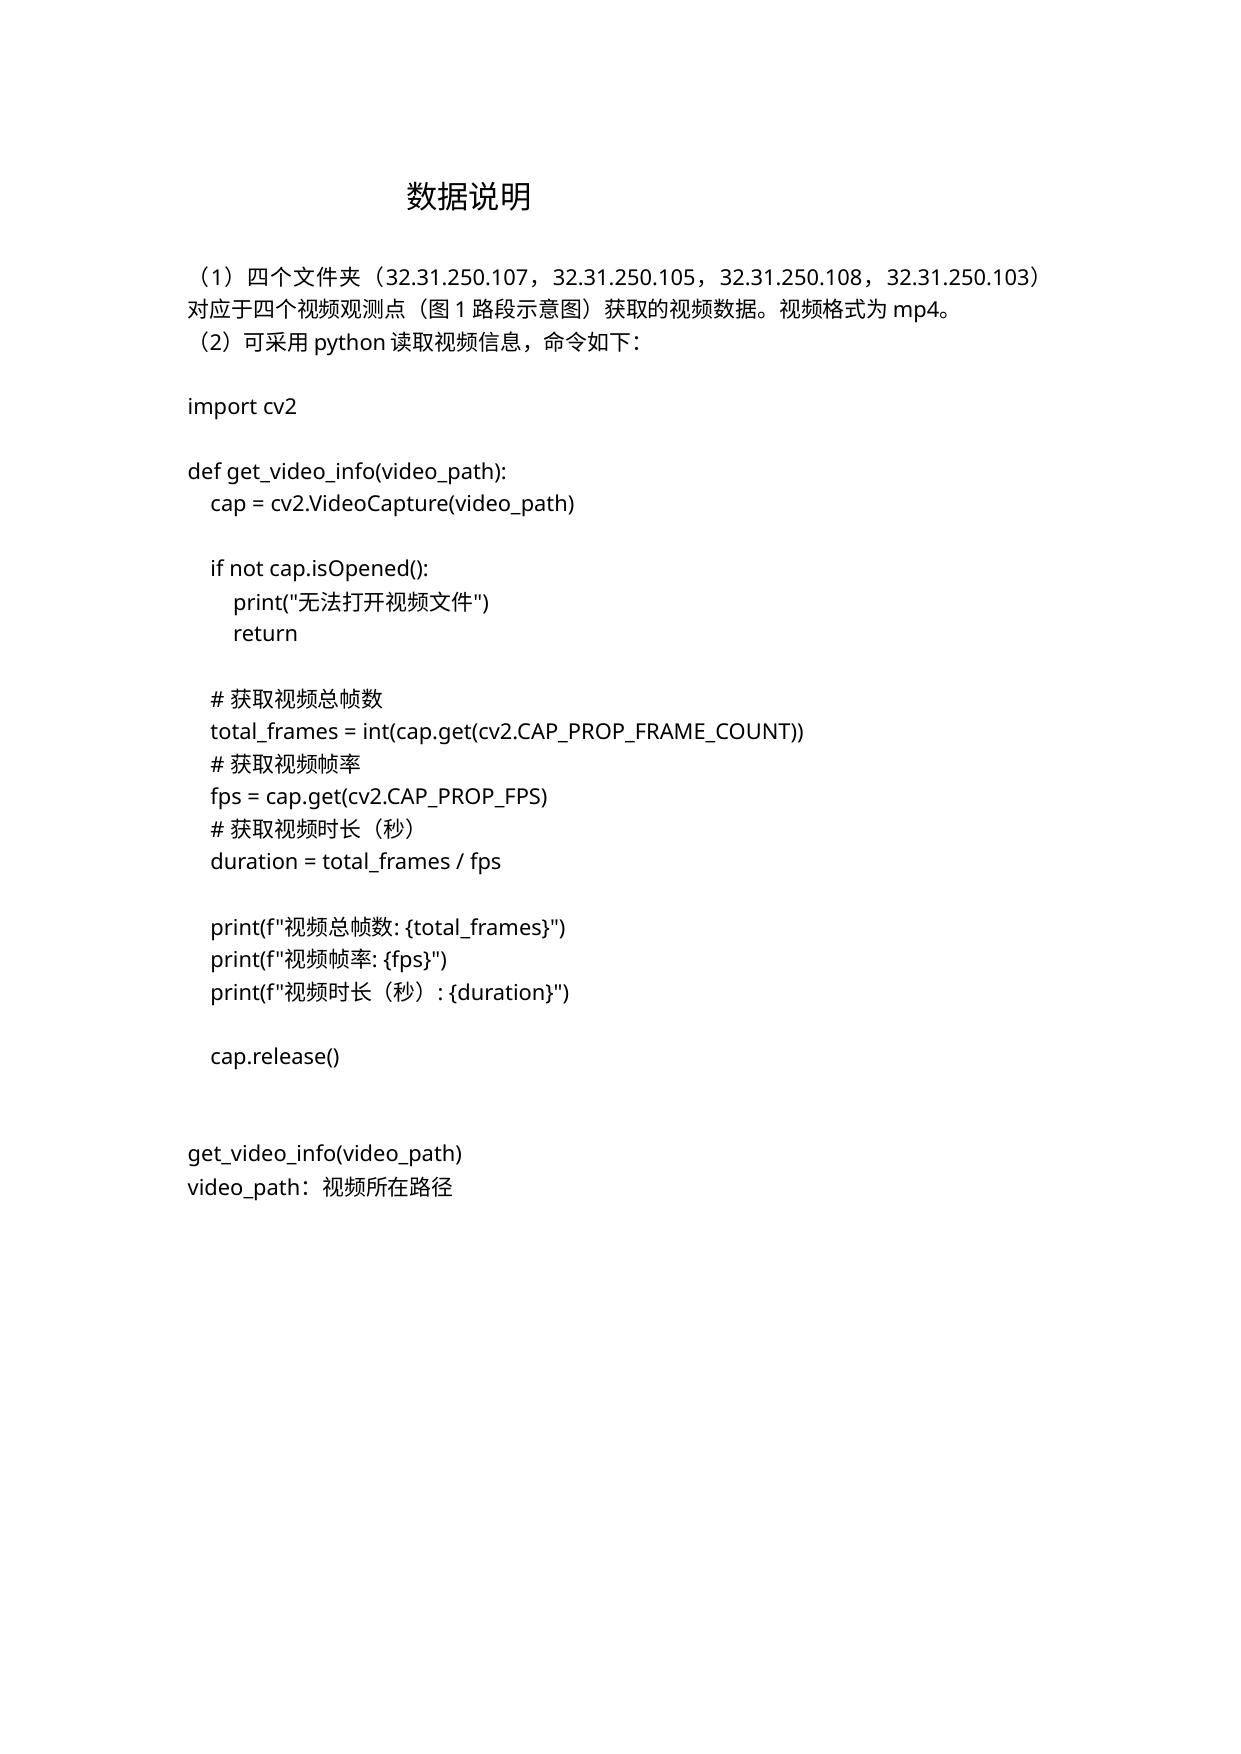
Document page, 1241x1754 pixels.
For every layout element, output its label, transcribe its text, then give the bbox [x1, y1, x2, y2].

text （1）四个文件夹（32.31.250.107，32.31.250.105，32.31.250.108，32.31.250.103）对应于四个视频观测点（图1 路段示意图）获取的视频数据。视频格式为mp4。 [187, 259, 1053, 324]
text duration = total_frames / fps [187, 844, 1053, 877]
text def get_video_info(video_path): [187, 454, 1053, 487]
text total_frames = int(cap.get(cv2.CAP_PROP_FRAME_COUNT)) [187, 714, 1053, 747]
text print("无法打开视频文件") [187, 584, 1053, 617]
text （2）可采用python读取视频信息，命令如下： [187, 324, 1053, 357]
text print(f"视频帧率: {fps}") [187, 942, 1053, 974]
text # 获取视频总帧数 [187, 682, 1053, 714]
text cap.release() [187, 1039, 1053, 1072]
text fps = cap.get(cv2.CAP_PROP_FPS) [187, 779, 1053, 812]
text return [187, 617, 1053, 649]
text print(f"视频总帧数: {total_frames}") [187, 909, 1053, 942]
text cap = cv2.VideoCapture(video_path) [187, 487, 1053, 519]
text get_video_info(video_path) [187, 1137, 1053, 1169]
text 数据说明 [187, 162, 1053, 227]
text import cv2 [187, 389, 1053, 422]
text # 获取视频时长（秒） [187, 812, 1053, 844]
text if not cap.isOpened(): [187, 552, 1053, 584]
text print(f"视频时长（秒）: {duration}") [187, 974, 1053, 1007]
text # 获取视频帧率 [187, 747, 1053, 779]
text video_path：视频所在路径 [187, 1169, 1053, 1202]
